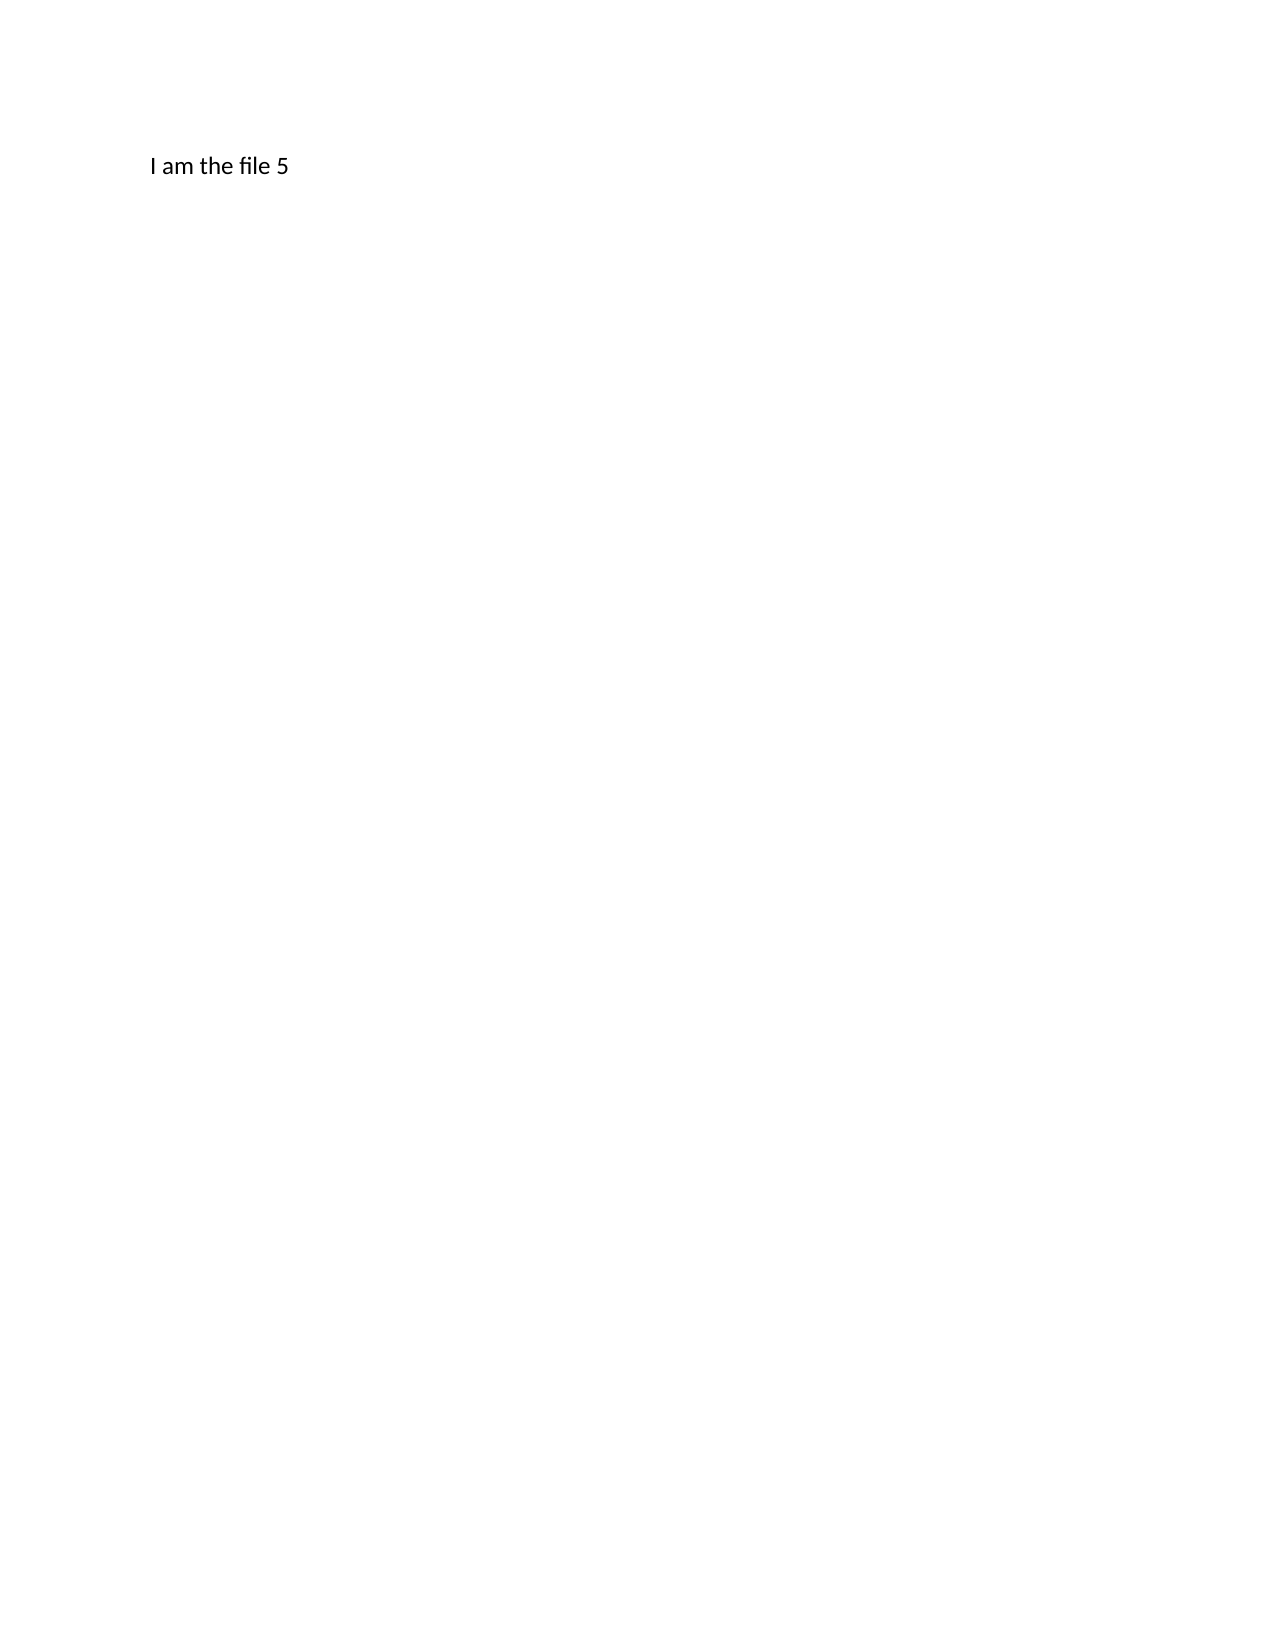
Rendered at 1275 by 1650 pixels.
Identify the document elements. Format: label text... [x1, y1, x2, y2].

text I am the file 5 [150, 150, 1125, 181]
